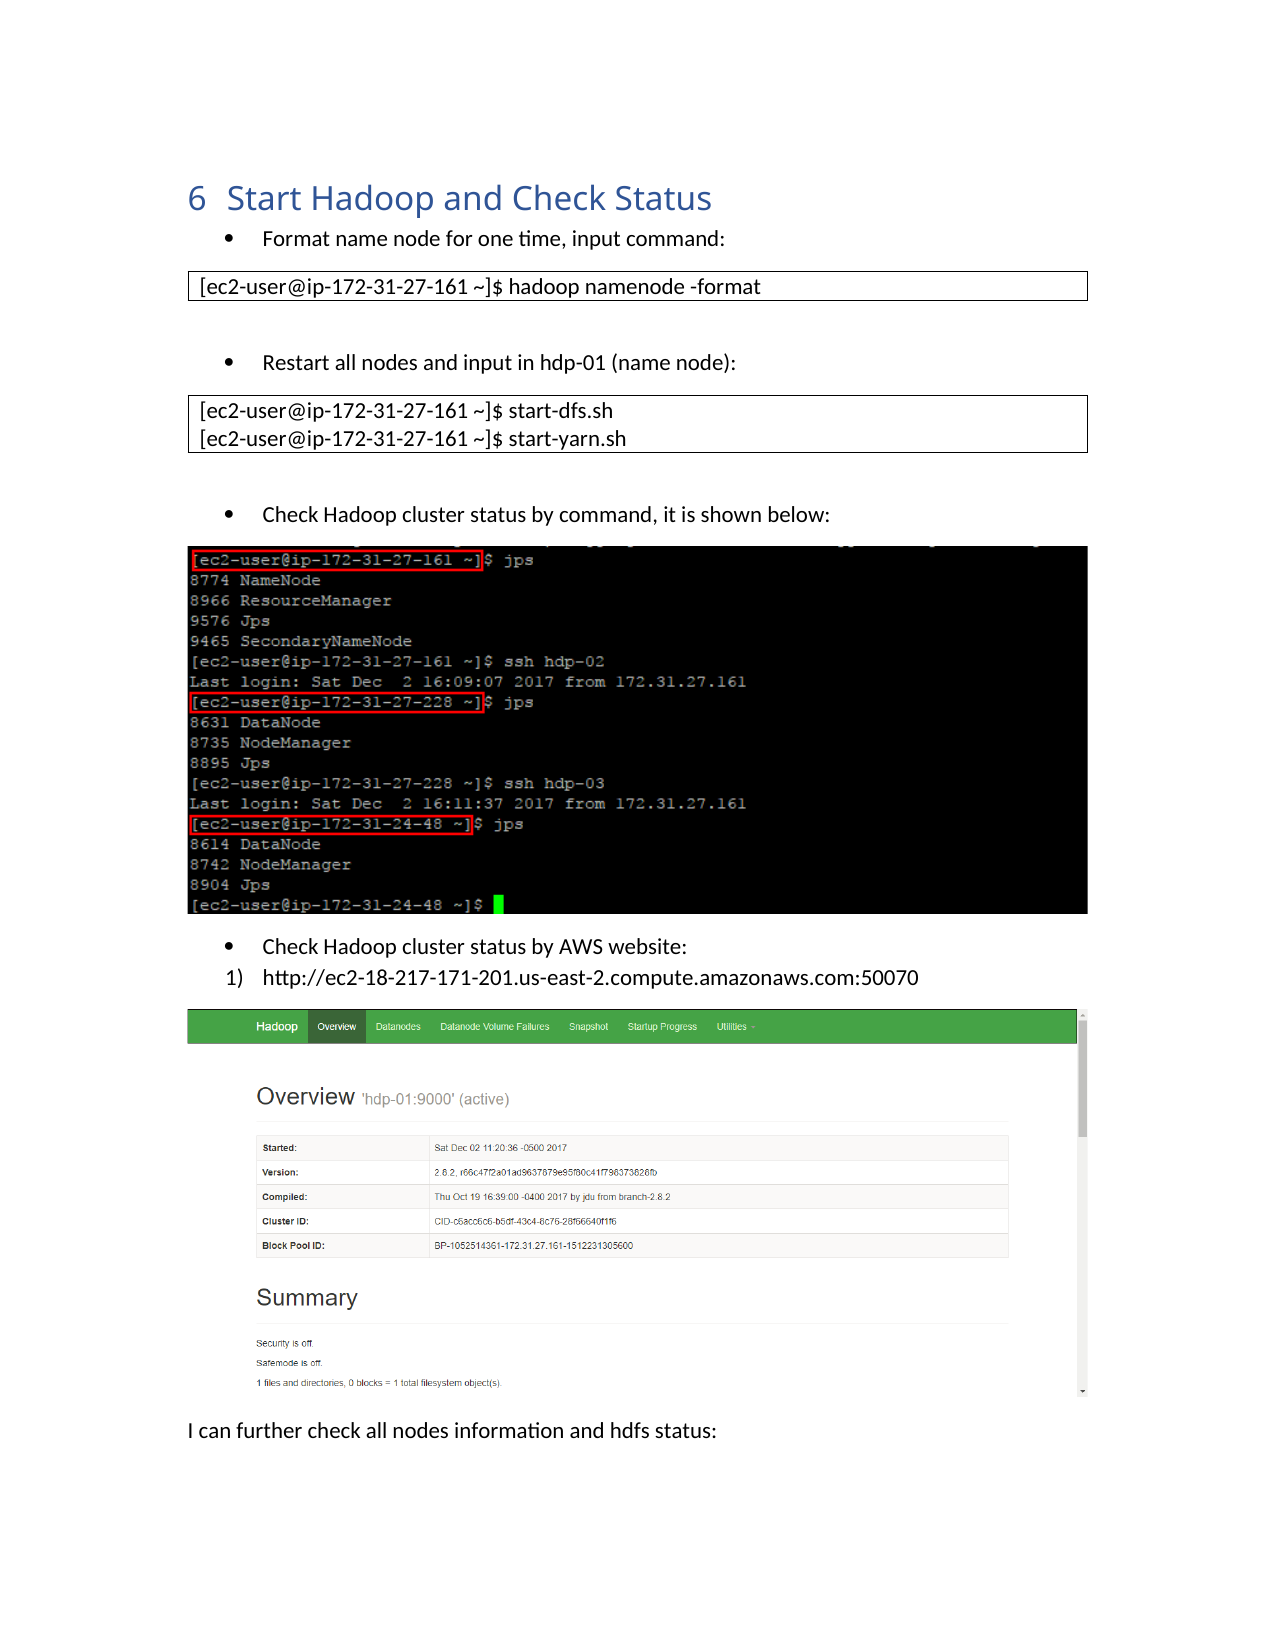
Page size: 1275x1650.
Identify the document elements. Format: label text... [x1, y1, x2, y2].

table_header [ec2-user@ip-172-31-27-161 ~]$ start-dfs.sh [ec2-user@ip-172-31-27-161 ~]$ start-yarn.sh [189, 396, 1087, 452]
list Format name node for one time, input command: [225, 224, 1087, 252]
list Restart all nodes and input in hdp-01 (name node): [225, 348, 1087, 376]
picture [187, 546, 1088, 914]
list http://ec2-18-217-171-201.us-east-2.compute.amazonaws.com:50070 [225, 963, 1087, 991]
list Check Hadoop cluster status by command, it is shown below: [225, 500, 1087, 528]
list Check Hadoop cluster status by AWS website: [225, 932, 1087, 961]
table_header [ec2-user@ip-172-31-27-161 ~]$ hadoop namenode -format [189, 272, 1087, 300]
text I can further check all nodes information and hdfs status: [187, 1416, 1087, 1444]
picture [187, 1009, 1088, 1397]
subtitle Start Hadoop and Check Status [187, 175, 1087, 220]
